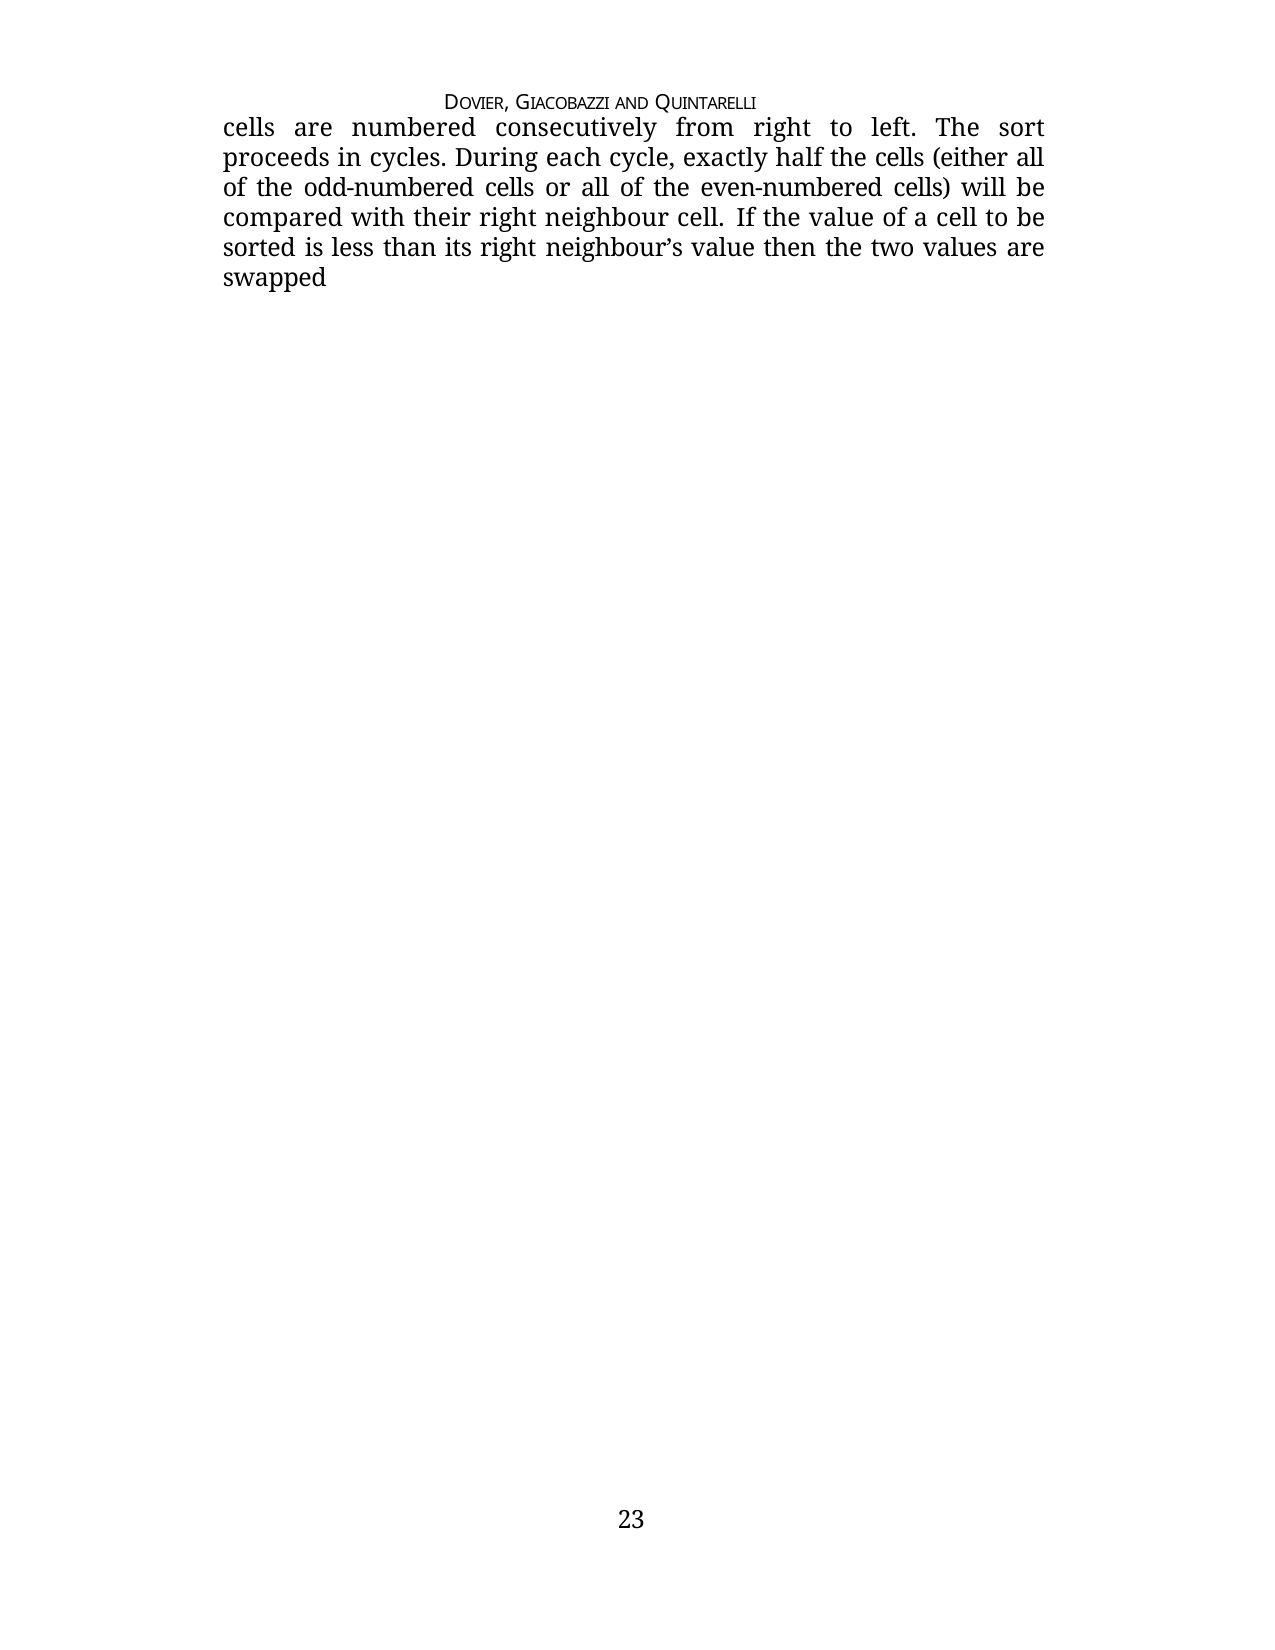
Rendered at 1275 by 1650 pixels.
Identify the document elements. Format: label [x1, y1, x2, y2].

text [223, 112, 1045, 292]
